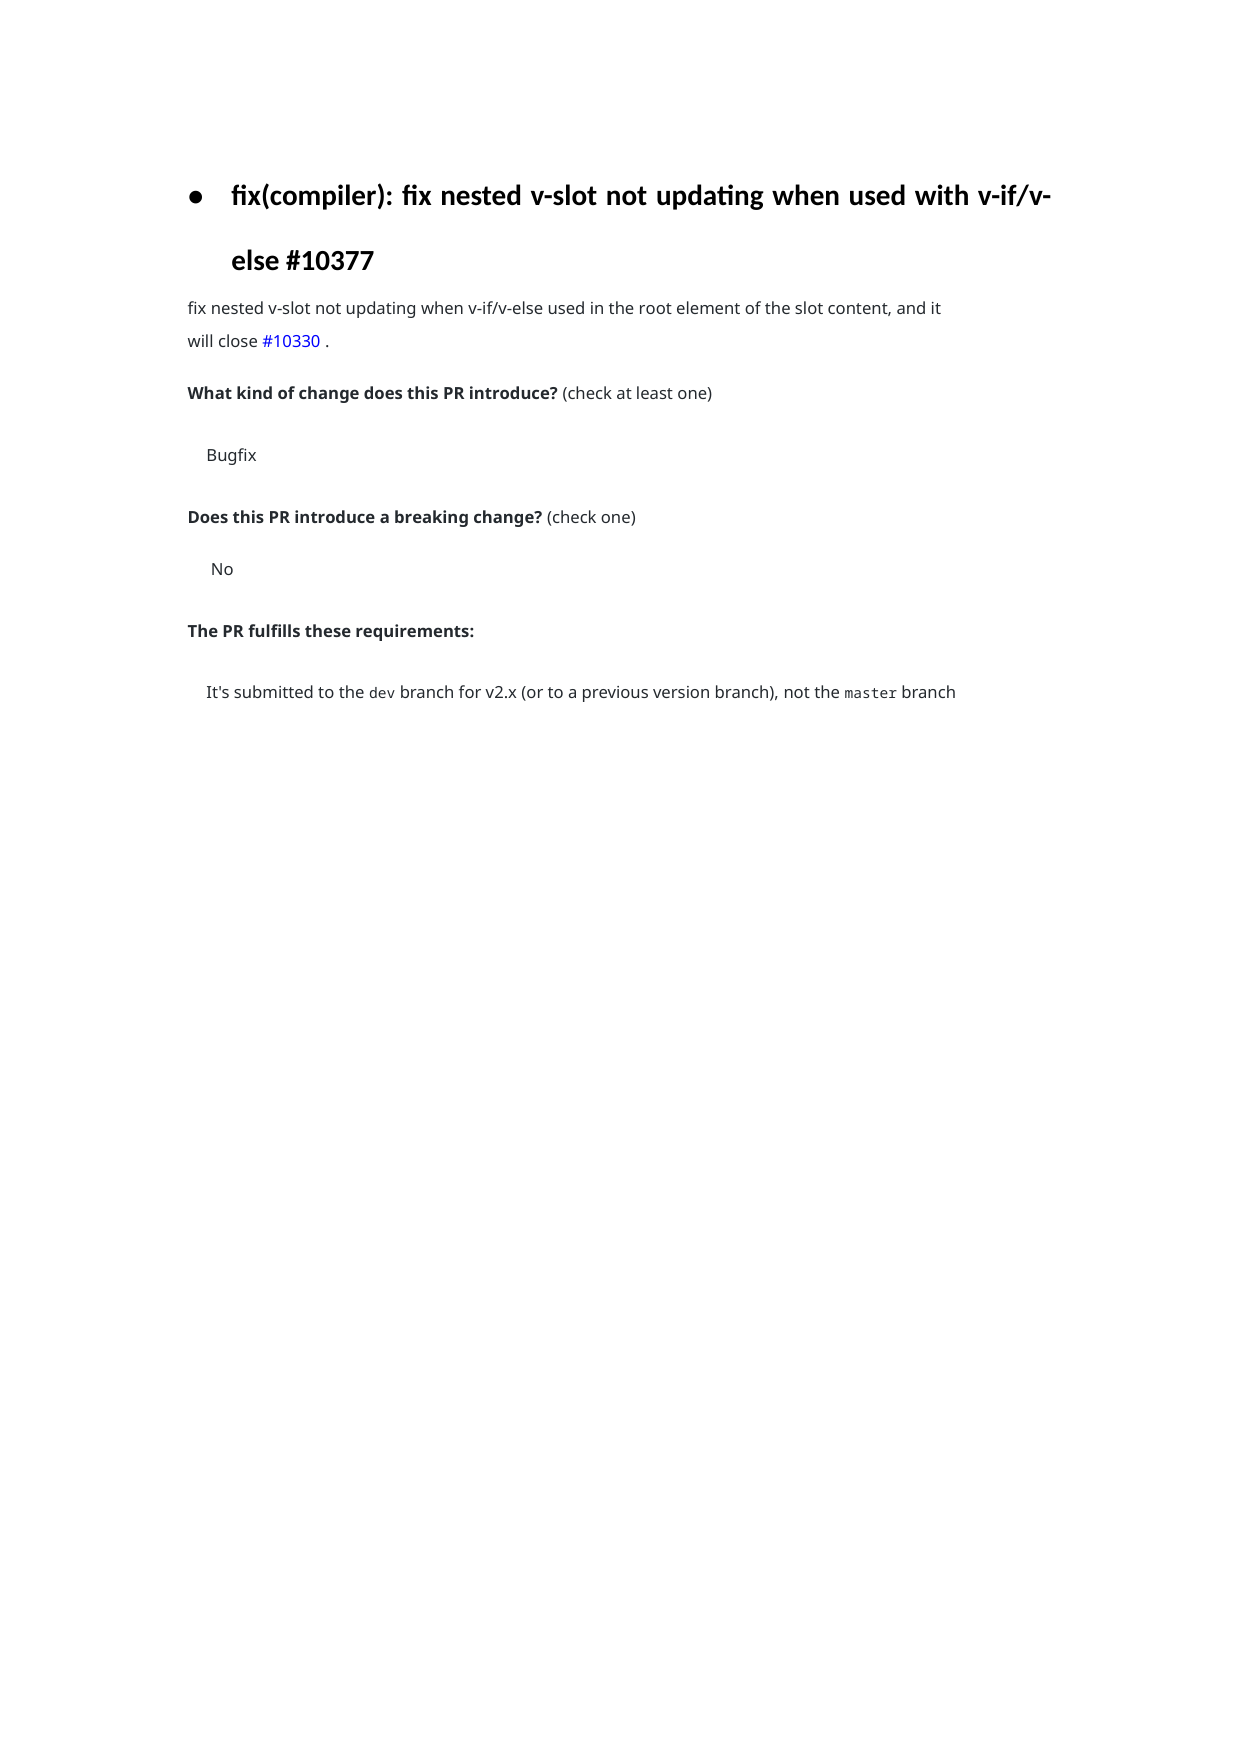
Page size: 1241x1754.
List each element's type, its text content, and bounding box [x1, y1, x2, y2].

list fix(compiler): fix nested v-slot not updating when used with v-if/v-else #10377 [187, 162, 1053, 292]
text Does this PR introduce a breaking change? (check one) [187, 500, 1053, 533]
list It's submitted to the dev branch for v2.x (or to a previous version branch), not the master branch [206, 676, 1071, 709]
list No [206, 553, 1071, 585]
text What kind of change does this PR introduce? (check at least one) [187, 377, 1053, 409]
text fix nested v-slot not updating when v-if/v-else used in the root element of the slot content, and it will close #10330 . [187, 292, 1053, 357]
text The PR fulfills these requirements: [187, 614, 1053, 647]
list Bugfix [206, 439, 1071, 471]
